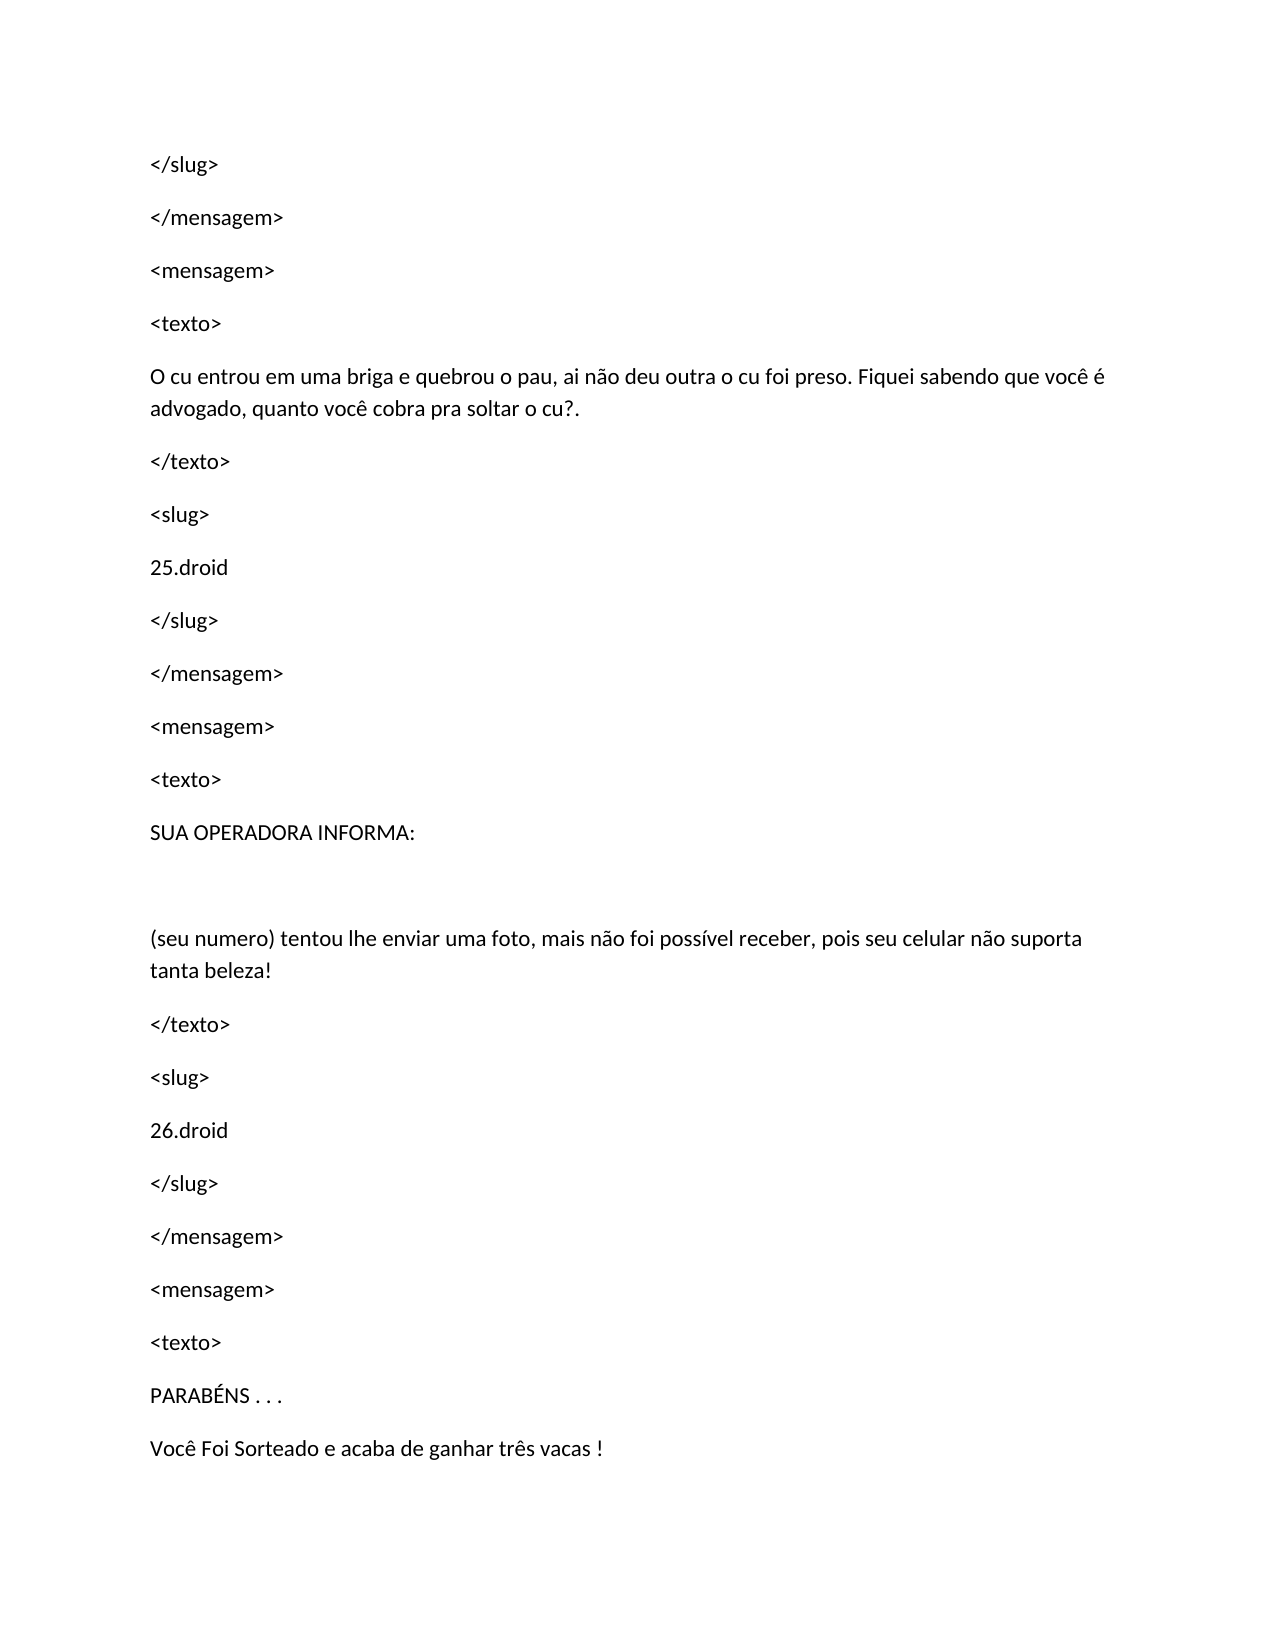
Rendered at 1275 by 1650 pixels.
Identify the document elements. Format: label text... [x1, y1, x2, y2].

text </mensagem> [150, 203, 1125, 231]
text <mensagem> [150, 256, 1125, 284]
text Você Foi Sorteado e acaba de ganhar três vacas ! [150, 1434, 1125, 1462]
text <slug> [150, 500, 1125, 528]
text </mensagem> [150, 659, 1125, 687]
text </slug> [150, 1169, 1125, 1197]
text </slug> [150, 150, 1125, 178]
text <mensagem> [150, 712, 1125, 740]
text </texto> [150, 1010, 1125, 1038]
text <texto> [150, 765, 1125, 793]
text <mensagem> [150, 1275, 1125, 1303]
text </slug> [150, 606, 1125, 634]
text </texto> [150, 447, 1125, 475]
text O cu entrou em uma briga e quebrou o pau, ai não deu outra o cu foi preso. Fiquei sabendo que você é advogado, quanto você cobra pra soltar o cu?. [150, 362, 1125, 422]
text 25.droid [150, 553, 1125, 581]
text SUA OPERADORA INFORMA: [150, 818, 1125, 846]
text (seu numero) tentou lhe enviar uma foto, mais não foi possível receber, pois seu celular não suporta tanta beleza! [150, 924, 1125, 985]
text PARABÉNS . . . [150, 1381, 1125, 1409]
text </mensagem> [150, 1222, 1125, 1250]
text <texto> [150, 1328, 1125, 1356]
text <slug> [150, 1063, 1125, 1091]
text 26.droid [150, 1116, 1125, 1144]
text <texto> [150, 309, 1125, 337]
